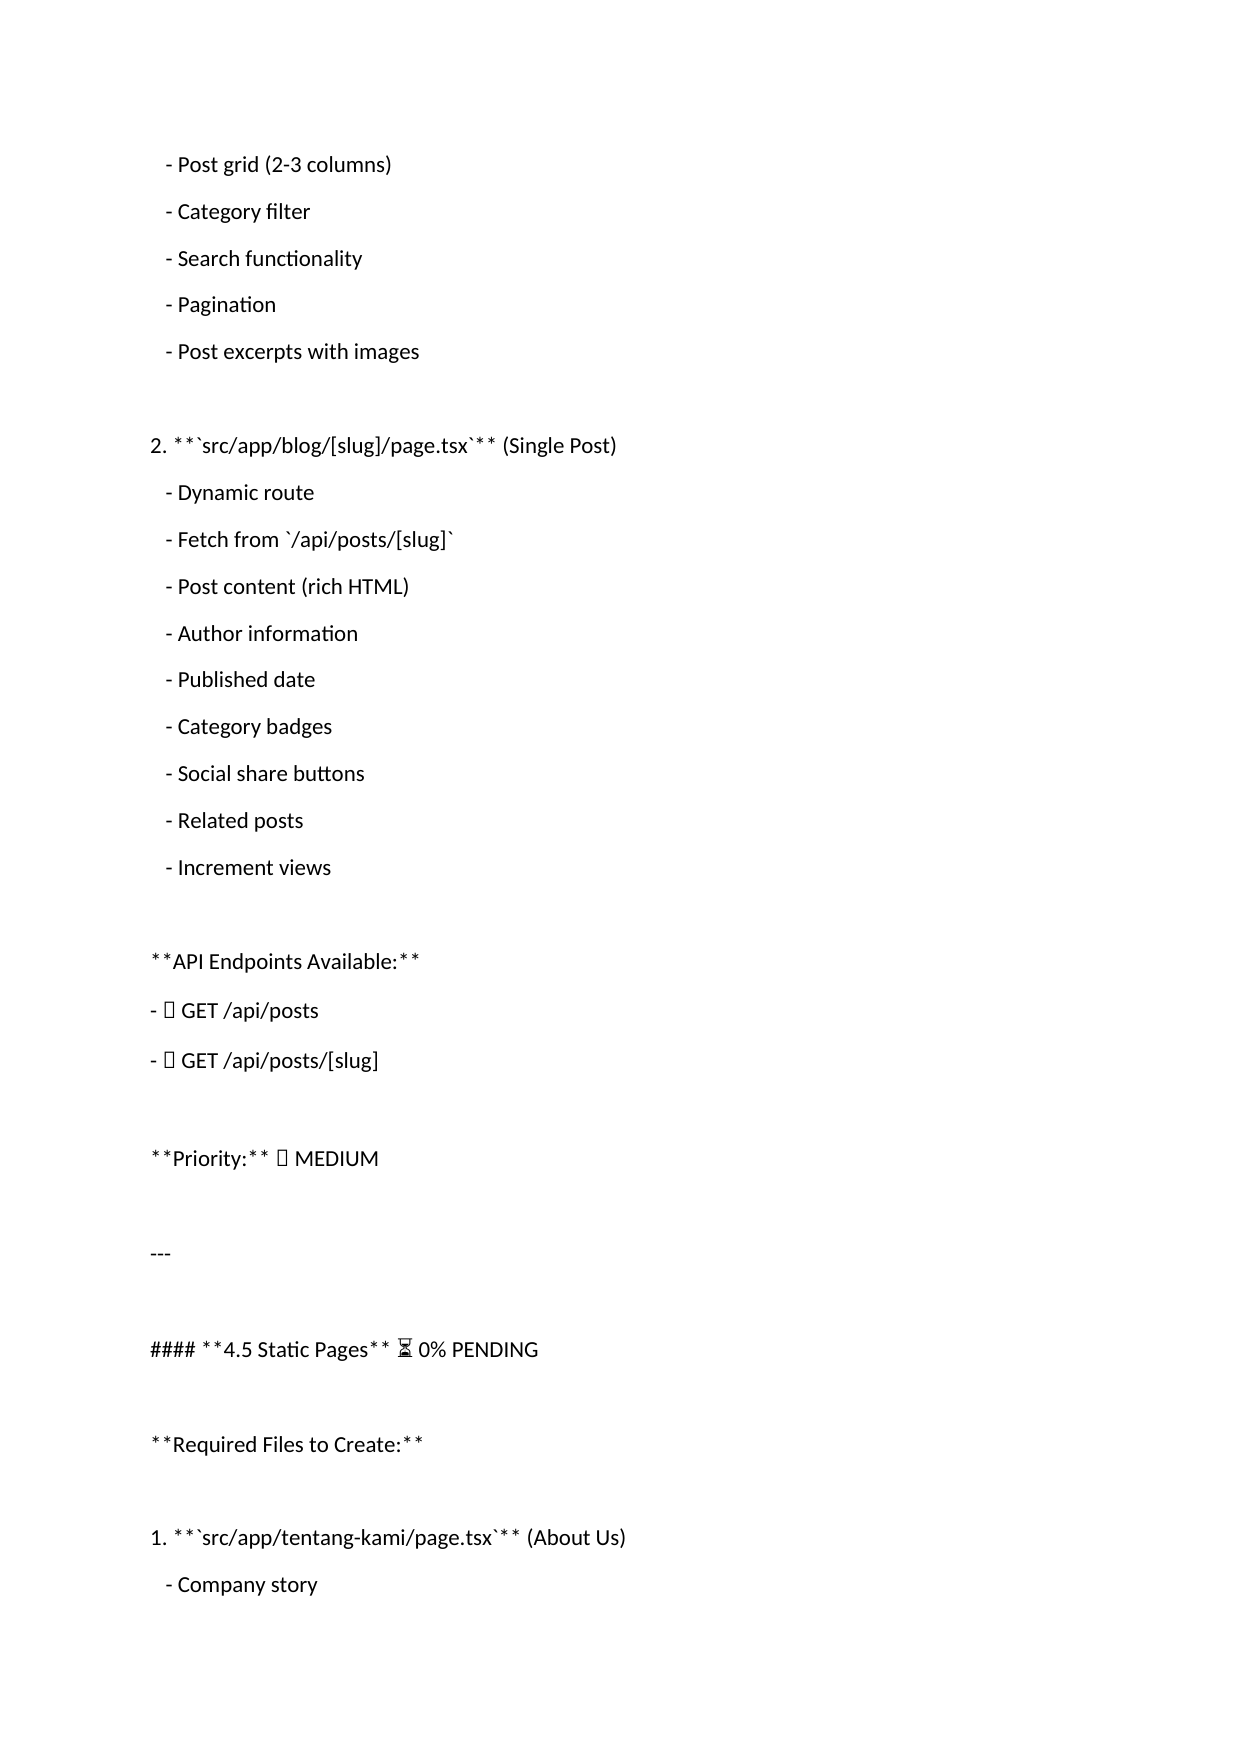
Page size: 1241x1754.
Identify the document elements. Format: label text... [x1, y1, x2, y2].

text - Company story [150, 1570, 1090, 1598]
text - Pagination [150, 291, 1090, 319]
text - Post excerpts with images [150, 337, 1090, 366]
text **Required Files to Create:** [150, 1430, 1090, 1458]
text 1. **`src/app/tentang-kami/page.tsx`** (About Us) [150, 1523, 1090, 1552]
text - Author information [150, 619, 1090, 647]
text --- [150, 1239, 1090, 1267]
text - Fetch from `/api/posts/[slug]` [150, 525, 1090, 553]
text - Post grid (2-3 columns) [150, 150, 1090, 178]
text - Category badges [150, 712, 1090, 741]
text #### **4.5 Static Pages** ⏳ 0% PENDING [150, 1332, 1090, 1364]
text - Published date [150, 666, 1090, 694]
text - ✅ GET /api/posts [150, 994, 1090, 1025]
text - Social share buttons [150, 759, 1090, 787]
text - ✅ GET /api/posts/[slug] [150, 1044, 1090, 1075]
text - Related posts [150, 806, 1090, 834]
text - Increment views [150, 853, 1090, 881]
text 2. **`src/app/blog/[slug]/page.tsx`** (Single Post) [150, 431, 1090, 459]
text - Search functionality [150, 244, 1090, 272]
text **API Endpoints Available:** [150, 947, 1090, 975]
text - Category filter [150, 197, 1090, 225]
text - Post content (rich HTML) [150, 572, 1090, 600]
text - Dynamic route [150, 478, 1090, 506]
text **Priority:** 📝 MEDIUM [150, 1141, 1090, 1173]
